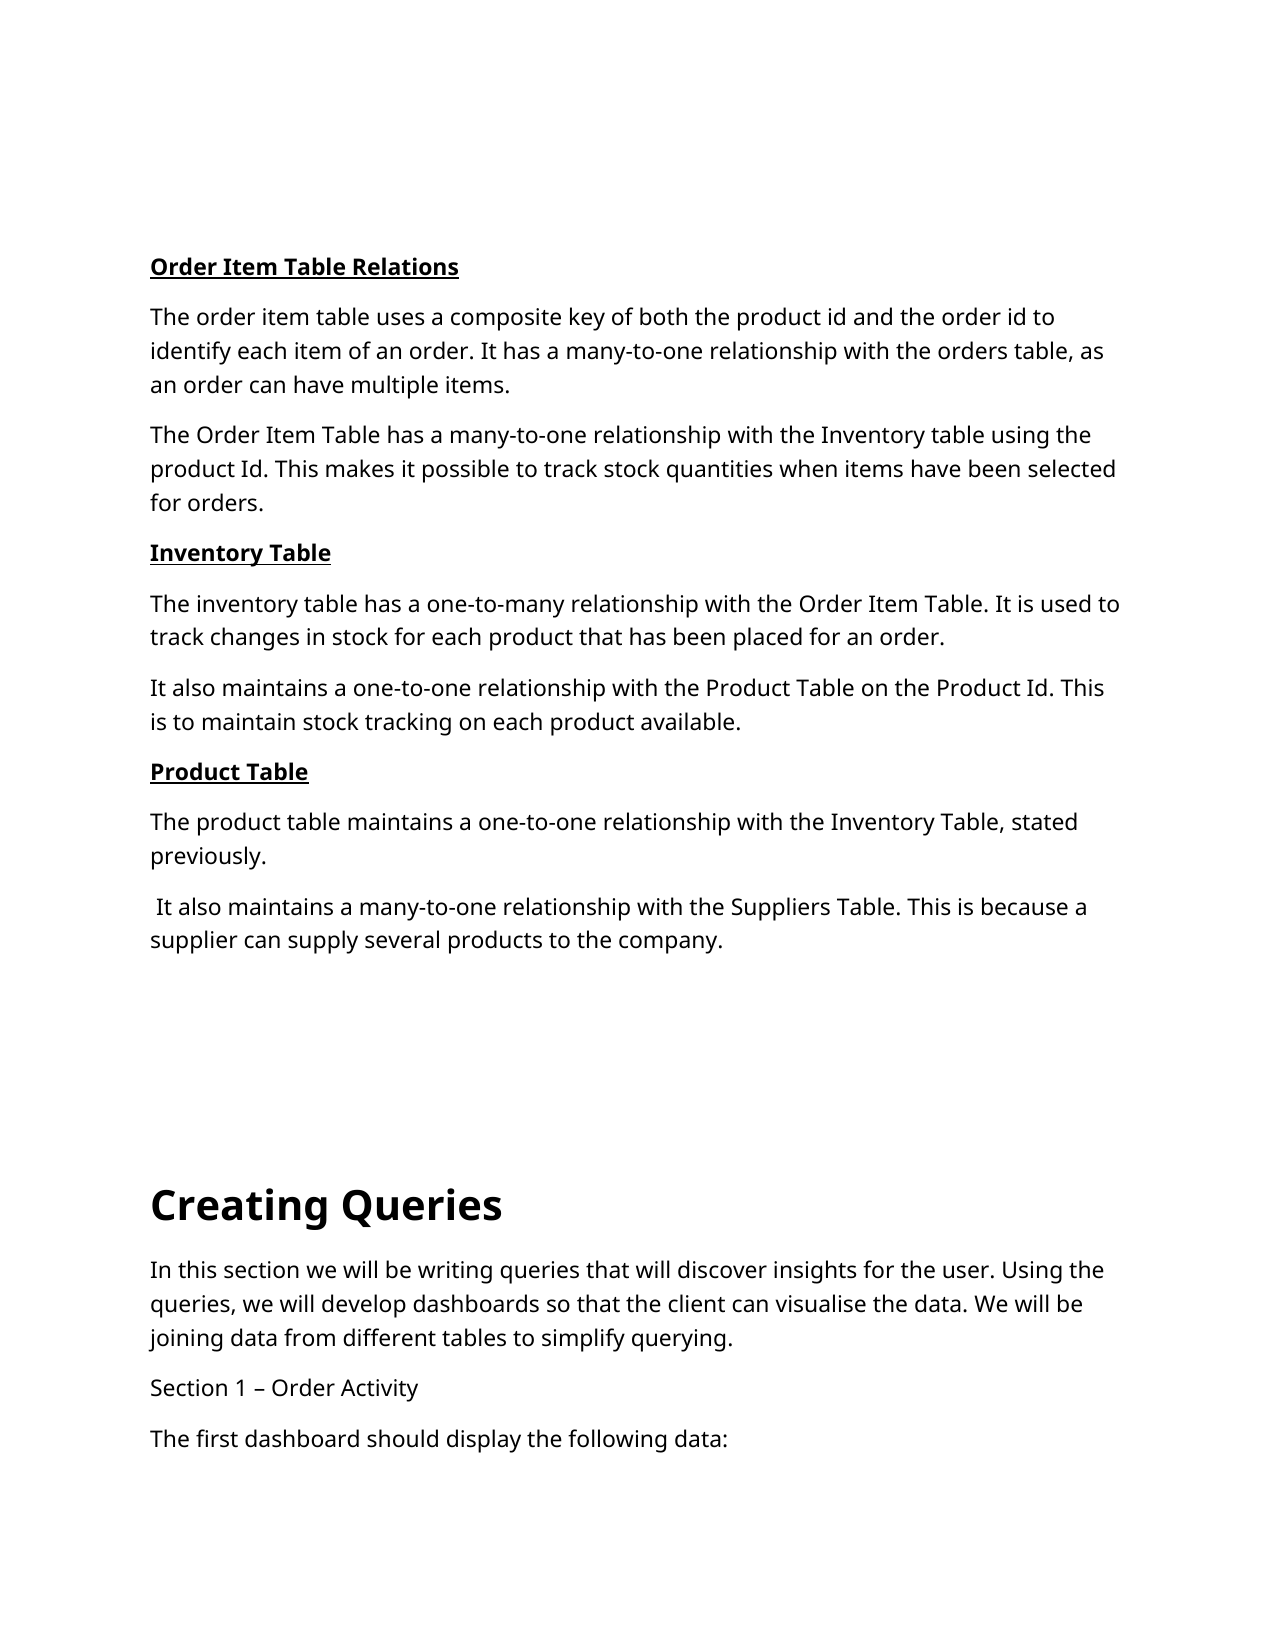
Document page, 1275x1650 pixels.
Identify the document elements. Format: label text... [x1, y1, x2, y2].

text Inventory Table [150, 537, 1125, 568]
text Creating Queries [150, 1176, 1125, 1233]
text The Order Item Table has a many-to-one relationship with the Inventory table using the product Id. This makes it possible to track stock quantities when items have been selected for orders. [150, 419, 1125, 518]
text Order Item Table Relations [150, 251, 1125, 282]
text It also maintains a many-to-one relationship with the Suppliers Table. This is because a supplier can supply several products to the company. [150, 890, 1125, 955]
text The first dashboard should display the following data: [150, 1422, 1125, 1454]
text Product Table [150, 756, 1125, 787]
text It also maintains a one-to-one relationship with the Product Table on the Product Id. This is to maintain stock tracking on each product available. [150, 672, 1125, 737]
text The order item table uses a composite key of both the product id and the order id to identify each item of an order. It has a many-to-one relationship with the orders table, as an order can have multiple items. [150, 301, 1125, 400]
text In this section we will be writing queries that will discover insights for the user. Using the queries, we will develop dashboards so that the client can visualise the data. We will be joining data from different tables to simplify querying. [150, 1254, 1125, 1353]
text Section 1 – Order Activity [150, 1372, 1125, 1403]
text The product table maintains a one-to-one relationship with the Inventory Table, stated previously. [150, 806, 1125, 871]
text The inventory table has a one-to-many relationship with the Order Item Table. It is used to track changes in stock for each product that has been placed for an order. [150, 587, 1125, 652]
